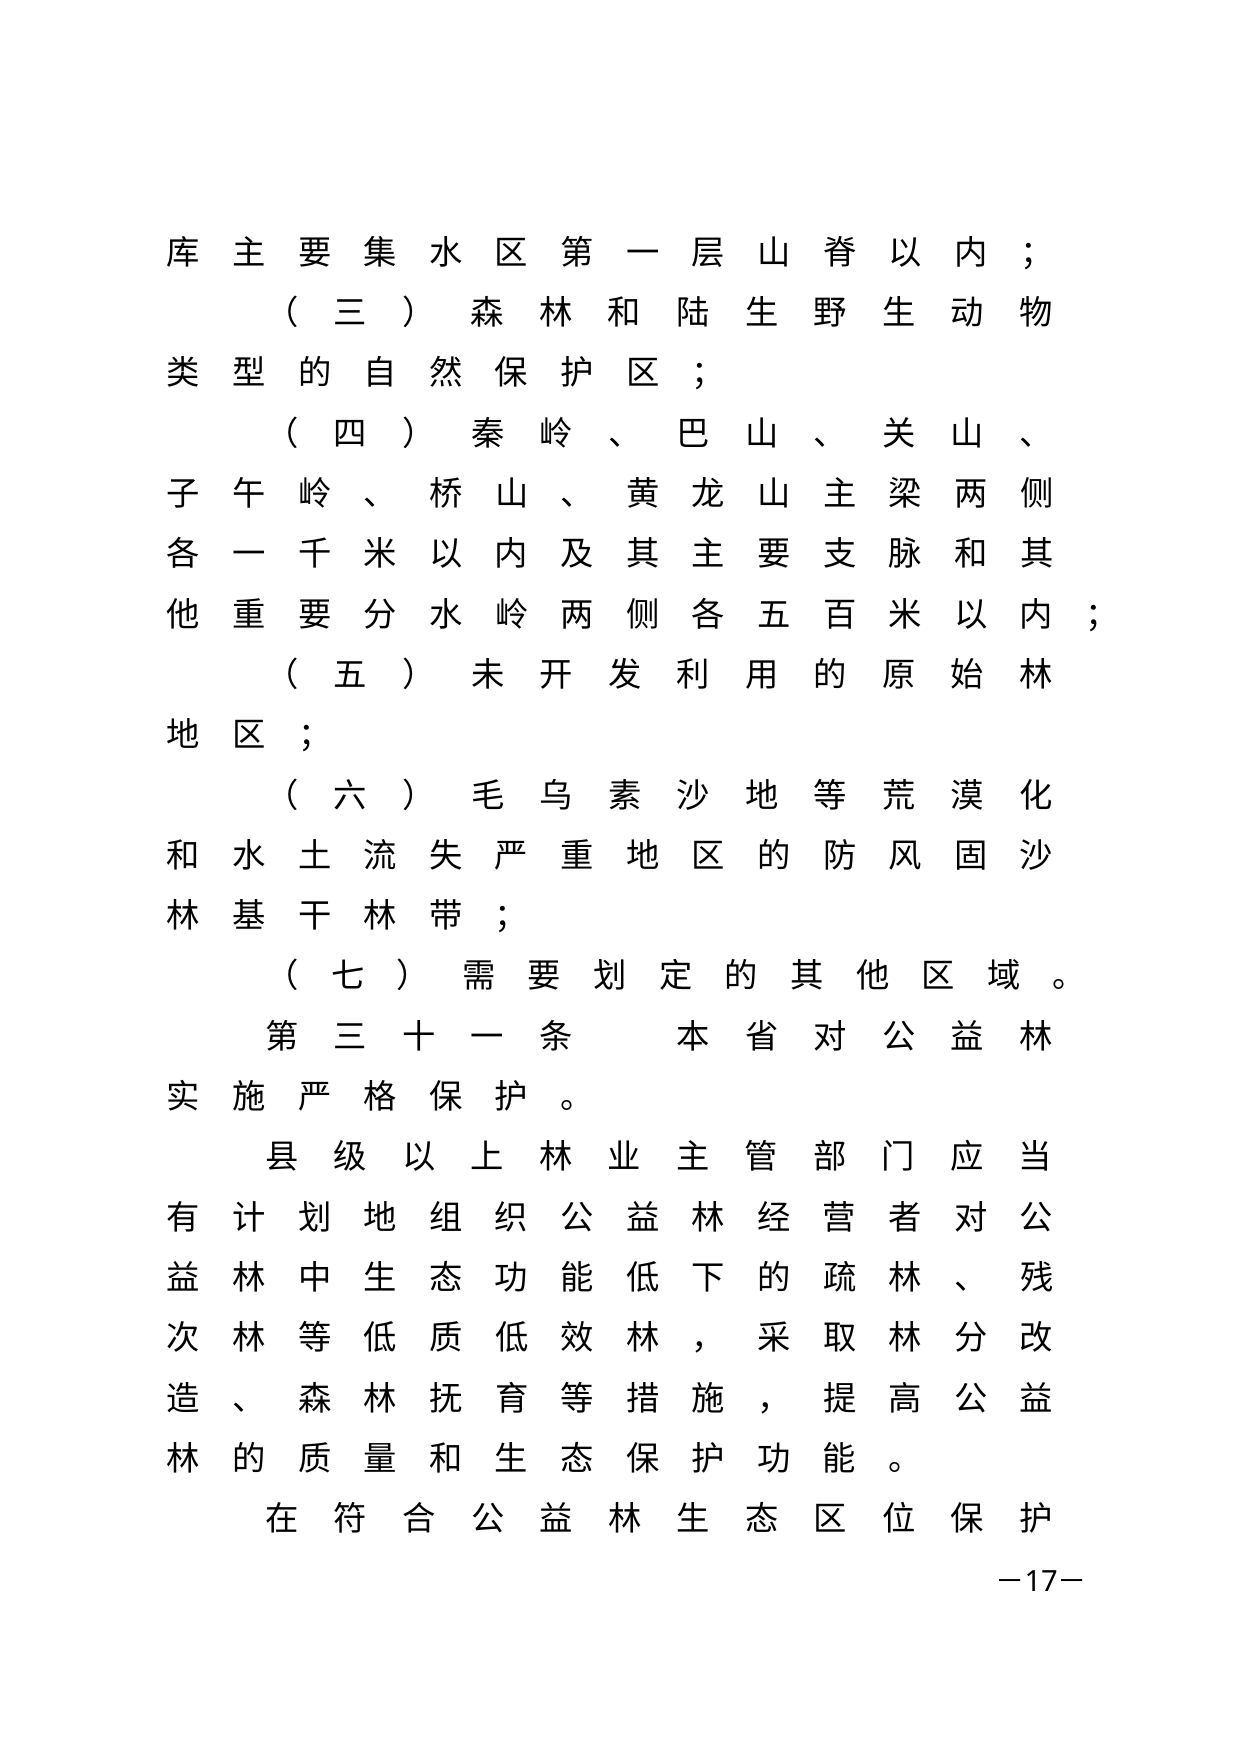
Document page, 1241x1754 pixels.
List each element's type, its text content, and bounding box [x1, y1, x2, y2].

text 第三十一条 本省对公益林实施严格保护。 [167, 1003, 1085, 1124]
text （四）秦岭、巴山、关山、子午岭、桥山、黄龙山主梁两侧各一千米以内及其主要支脉和其他重要分水岭两侧各五百米以内； [167, 400, 1085, 642]
text （三）森林和陆生野生动物类型的自然保护区； [167, 280, 1085, 400]
text （二）国家和省级重要湿地，饮用水水源保护区，大、中型水库主要集水区第一层山脊以内； [167, 219, 1085, 280]
text 县级以上林业主管部门应当有计划地组织公益林经营者对公益林中生态功能低下的疏林、残次林等低质低效林，采取林分改造、森林抚育等措施，提高公益林的质量和生态保护功能。 [167, 1124, 1085, 1486]
text （七）需要划定的其他区域。 [167, 943, 1085, 1003]
text （五）未开发利用的原始林地区； [167, 642, 1085, 762]
text 在符合公益林生态区位保护要求和不影响公益林生态功能的前提下，经科学论证，可以按照国家有关规定合理利用公益林林地资源和森林景观资源，适度开展林下经济、森林旅游等。 [167, 1486, 1085, 1546]
text （六）毛乌素沙地等荒漠化和水土流失严重地区的防风固沙林基干林带； [167, 762, 1085, 943]
